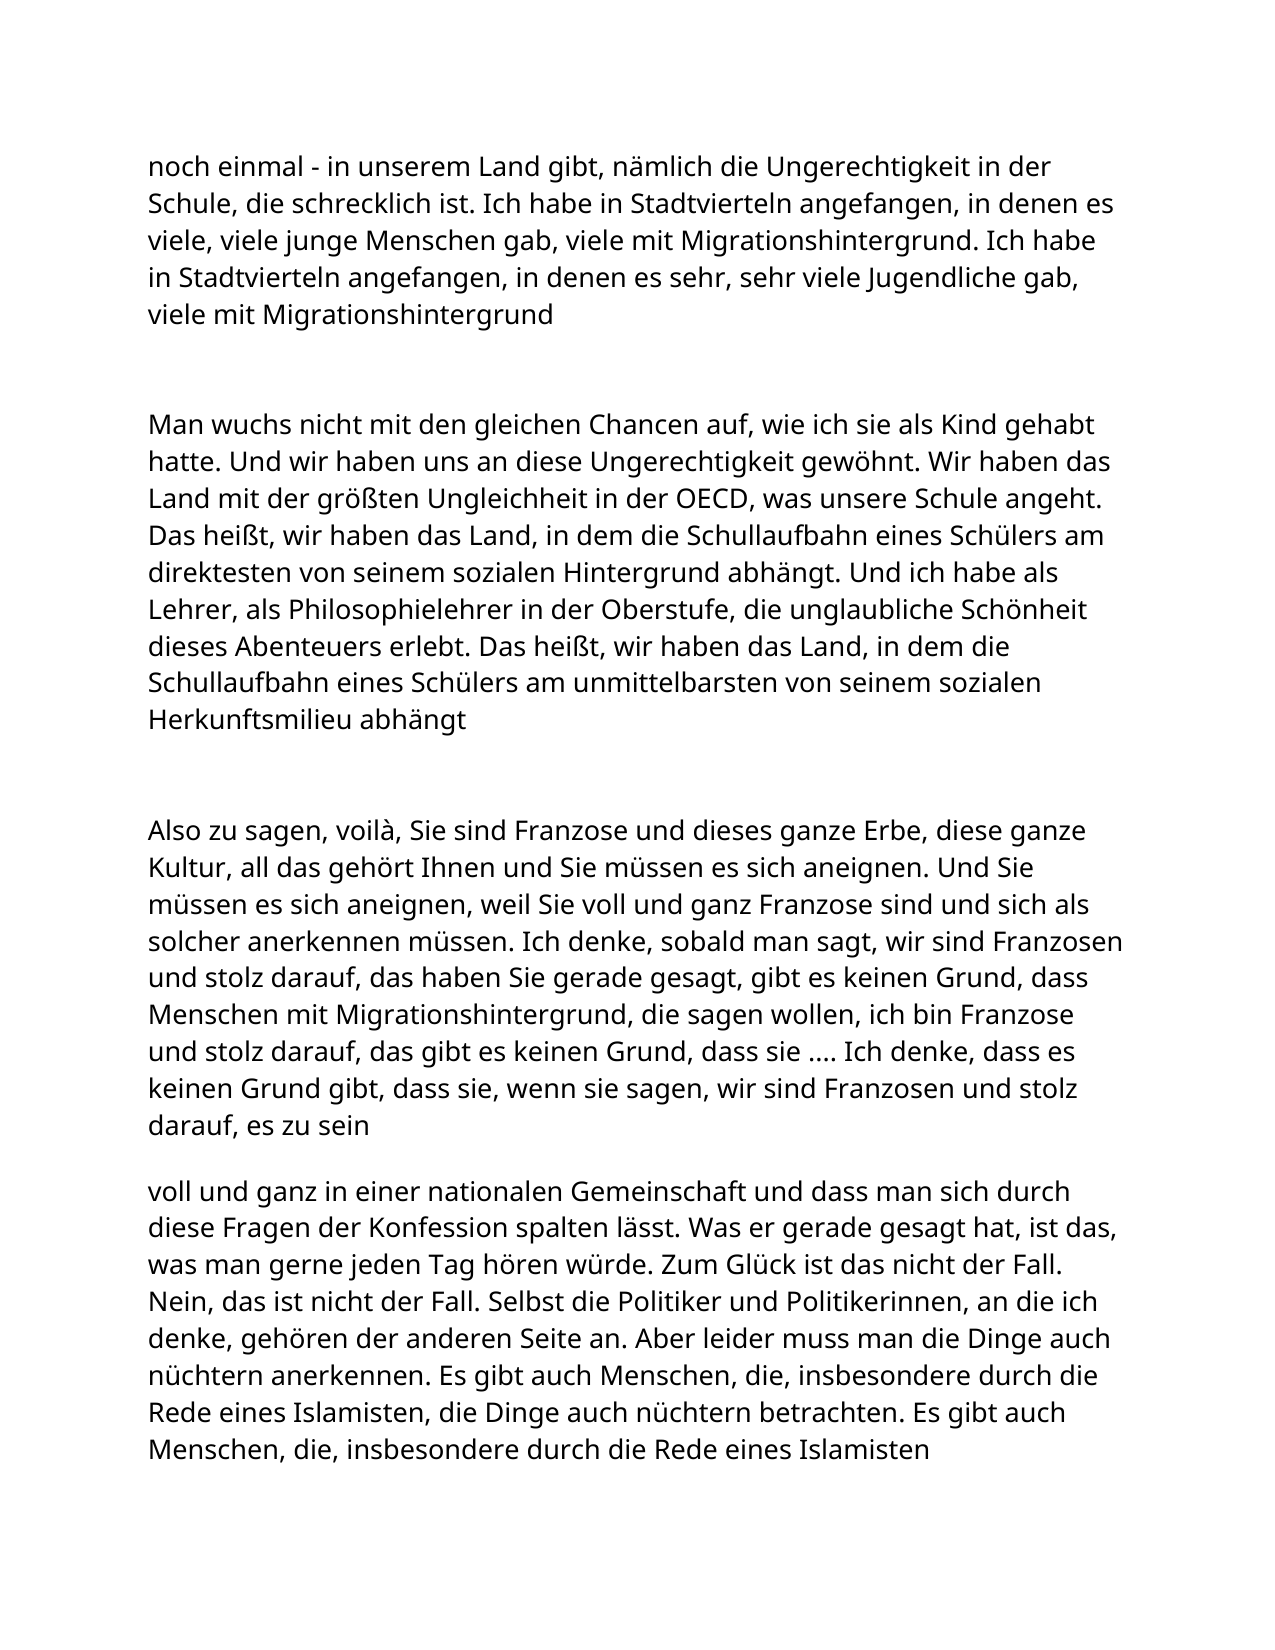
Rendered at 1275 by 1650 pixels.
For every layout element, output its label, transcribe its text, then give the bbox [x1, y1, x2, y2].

text voll und ganz in einer nationalen Gemeinschaft und dass man sich durch diese Fragen der Konfession spalten lässt. Was er gerade gesagt hat, ist das, was man gerne jeden Tag hören würde. Zum Glück ist das nicht der Fall. Nein, das ist nicht der Fall. Selbst die Politiker und Politikerinnen, an die ich denke, gehören der anderen Seite an. Aber leider muss man die Dinge auch nüchtern anerkennen. Es gibt auch Menschen, die, insbesondere durch die Rede eines Islamisten, die Dinge auch nüchtern betrachten. Es gibt auch Menschen, die, insbesondere durch die Rede eines Islamisten [148, 1172, 1127, 1467]
text Man wuchs nicht mit den gleichen Chancen auf, wie ich sie als Kind gehabt hatte. Und wir haben uns an diese Ungerechtigkeit gewöhnt. Wir haben das Land mit der größten Ungleichheit in der OECD, was unsere Schule angeht. Das heißt, wir haben das Land, in dem die Schullaufbahn eines Schülers am direktesten von seinem sozialen Hintergrund abhängt. Und ich habe als Lehrer, als Philosophielehrer in der Oberstufe, die unglaubliche Schönheit dieses Abenteuers erlebt. Das heißt, wir haben das Land, in dem die Schullaufbahn eines Schülers am unmittelbarsten von seinem sozialen Herkunftsmilieu abhängt [148, 406, 1127, 738]
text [148, 148, 1127, 332]
text Also zu sagen, voilà, Sie sind Franzose und dieses ganze Erbe, diese ganze Kultur, all das gehört Ihnen und Sie müssen es sich aneignen. Und Sie müssen es sich aneignen, weil Sie voll und ganz Franzose sind und sich als solcher anerkennen müssen. Ich denke, sobald man sagt, wir sind Franzosen und stolz darauf, das haben Sie gerade gesagt, gibt es keinen Grund, dass Menschen mit Migrationshintergrund, die sagen wollen, ich bin Franzose und stolz darauf, das gibt es keinen Grund, dass sie .... Ich denke, dass es keinen Grund gibt, dass sie, wenn sie sagen, wir sind Franzosen und stolz darauf, es zu sein [148, 811, 1127, 1143]
